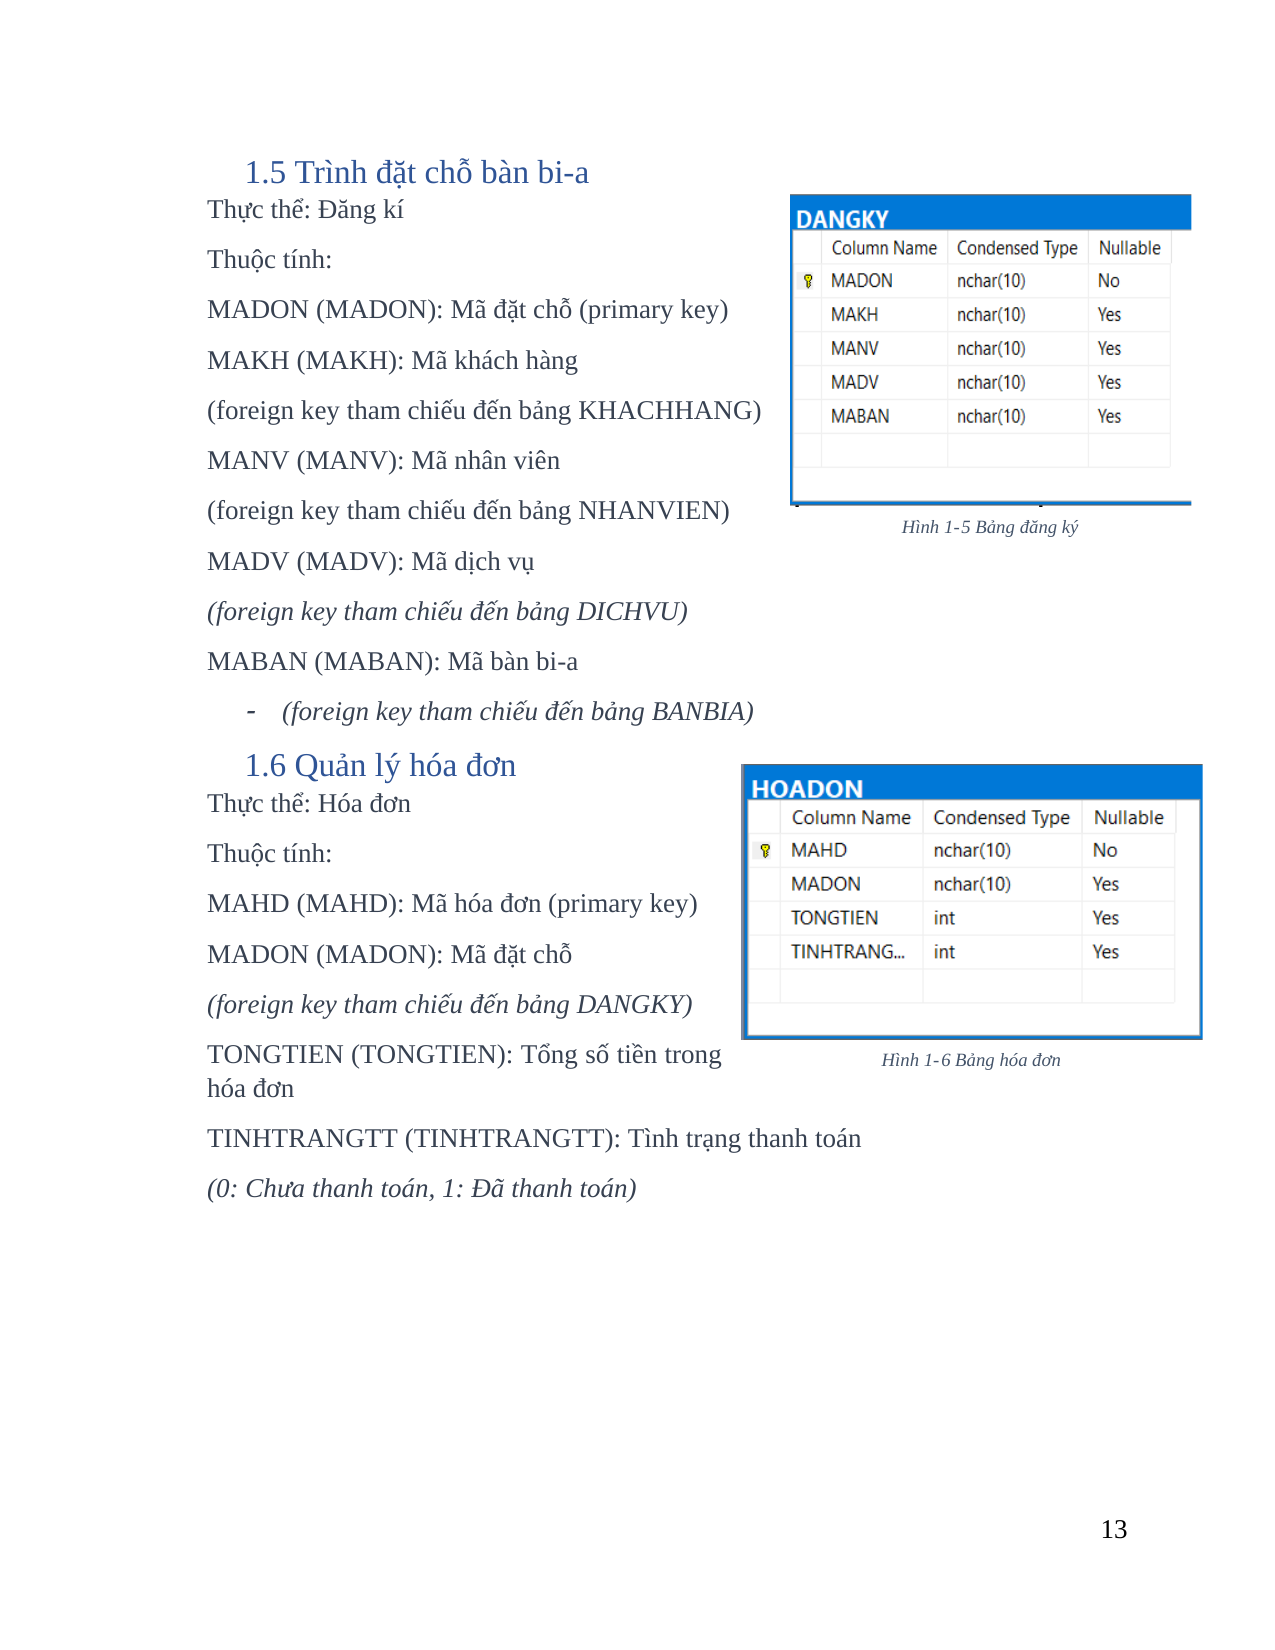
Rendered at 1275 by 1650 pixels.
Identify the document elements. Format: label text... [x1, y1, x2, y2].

text MANV (MANV): Mã nhân viên [207, 444, 790, 475]
text (0: Chưa thanh toán, 1: Đã thanh toán) [207, 1172, 1127, 1203]
text MAKH (MAKH): Mã khách hàng [207, 344, 790, 375]
text MAHD (MAHD): Mã hóa đơn (primary key) [207, 887, 741, 919]
subtitle Trình đặt chỗ bàn bi-a [244, 152, 1127, 190]
text (foreign key tham chiếu đến bảng NHANVIEN) [207, 494, 1127, 526]
list (foreign key tham chiếu đến bảng BANBIA) [244, 695, 1127, 727]
text MADON (MADON): Mã đặt chỗ (primary key) [207, 294, 790, 325]
text (foreign key tham chiếu đến bảng DANGKY) [207, 988, 741, 1019]
text MADON (MADON): Mã đặt chỗ [207, 938, 741, 969]
text MABAN (MABAN): Mã bàn bi-a [207, 645, 1127, 676]
text Thực thể: Hóa đơn [207, 787, 741, 818]
picture [741, 764, 1203, 1040]
text Thực thể: Đăng kí [207, 193, 1127, 224]
subtitle Quản lý hóa đơn [244, 746, 1127, 784]
text Thuộc tính: [207, 837, 741, 868]
picture [790, 194, 1192, 507]
text (foreign key tham chiếu đến bảng DICHVU) [207, 595, 1127, 626]
text Thuộc tính: [207, 243, 790, 274]
text MADV (MADV): Mã dịch vụ [207, 545, 1127, 576]
text TINHTRANGTT (TINHTRANGTT): Tình trạng thanh toán [207, 1122, 1127, 1153]
text (foreign key tham chiếu đến bảng KHACHHANG) [207, 394, 790, 425]
text TONGTIEN (TONGTIEN): Tổng số tiền trong hóa đơn [207, 1038, 1127, 1103]
